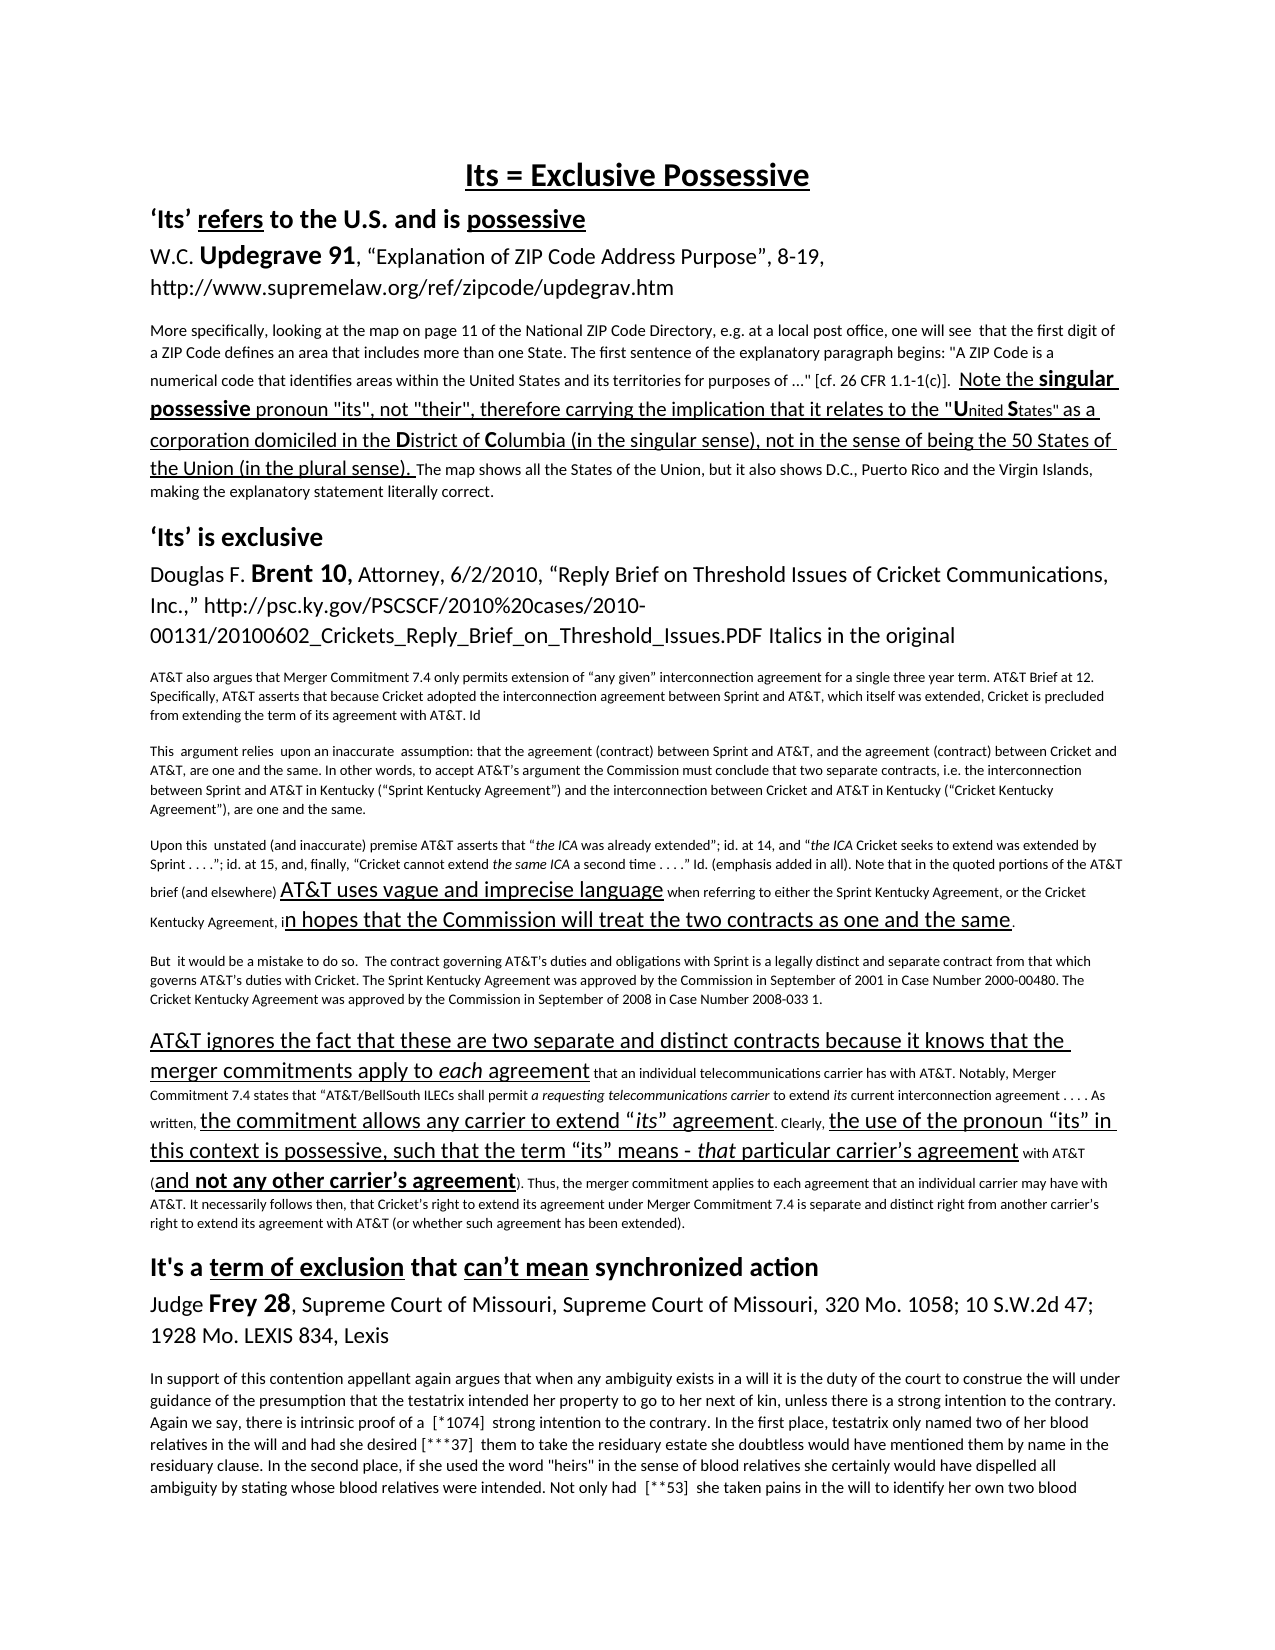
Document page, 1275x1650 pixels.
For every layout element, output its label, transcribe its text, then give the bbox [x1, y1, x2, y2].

text Douglas F. Brent 10, Attorney, 6/2/2010, “Reply Brief on Threshold Issues of Cricket Communications, Inc.,” http://psc.ky.gov/PSCSCF/2010%20cases/2010-00131/20100602_Crickets_Reply_Brief_on_Threshold_Issues.PDF Italics in the original [150, 556, 1125, 649]
text ‘Its’ is exclusive [150, 520, 1125, 553]
text It's a term of exclusion that can’t mean synchronized action [150, 1251, 1125, 1283]
text But it would be a mistake to do so. The contract governing AT&T’s duties and obligations with Sprint is a legally distinct and separate contract from that which governs AT&T’s duties with Cricket. The Sprint Kentucky Agreement was approved by the Commission in September of 2001 in Case Number 2000-00480. The Cricket Kentucky Agreement was approved by the Commission in September of 2008 in Case Number 2008-033 1. [150, 952, 1125, 1008]
text This argument relies upon an inaccurate assumption: that the agreement (contract) between Sprint and AT&T, and the agreement (contract) between Cricket and AT&T, are one and the same. In other words, to accept AT&T’s argument the Commission must conclude that two separate contracts, i.e. the interconnection between Sprint and AT&T in Kentucky (“Sprint Kentucky Agreement”) and the interconnection between Cricket and AT&T in Kentucky (“Cricket Kentucky Agreement”), are one and the same. [150, 742, 1125, 818]
text AT&T ignores the fact that these are two separate and distinct contracts because it knows that the merger commitments apply to each agreement that an individual telecommunications carrier has with AT&T. Notably, Merger Commitment 7.4 states that “AT&T/BellSouth ILECs shall permit a requesting telecommunications carrier to extend its current interconnection agreement . . . . As written, the commitment allows any carrier to extend “its” agreement. Clearly, the use of the pronoun “its” in this context is possessive, such that the term “its” means - that particular carrier’s agreement with AT&T (and not any other carrier’s agreement). Thus, the merger commitment applies to each agreement that an individual carrier may have with AT&T. It necessarily follows then, that Cricket’s right to extend its agreement under Merger Commitment 7.4 is separate and distinct right from another carrier’s right to extend its agreement with AT&T (or whether such agreement has been extended). [150, 1026, 1125, 1232]
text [150, 1368, 1125, 1498]
text Its = Exclusive Possessive [150, 154, 1125, 195]
text More specifically, looking at the map on page 11 of the National ZIP Code Directory, e.g. at a local post office, one will see that the first digit of a ZIP Code defines an area that includes more than one State. The first sentence of the explanatory paragraph begins: "A ZIP Code is a numerical code that identifies areas within the United States and its territories for purposes of ..." [cf. 26 CFR 1.1-1(c)]. Note the singular possessive pronoun "its", not "their", therefore carrying the implication that it relates to the "United States" as a corporation domiciled in the District of Columbia (in the singular sense), not in the sense of being the 50 States of the Union (in the plural sense). The map shows all the States of the Union, but it also shows D.C., Puerto Rico and the Virgin Islands, making the explanatory statement literally correct. [150, 320, 1125, 502]
text AT&T also argues that Merger Commitment 7.4 only permits extension of “any given” interconnection agreement for a single three year term. AT&T Brief at 12. Specifically, AT&T asserts that because Cricket adopted the interconnection agreement between Sprint and AT&T, which itself was extended, Cricket is precluded from extending the term of its agreement with AT&T. Id [150, 668, 1125, 724]
text ‘Its’ refers to the U.S. and is possessive [150, 202, 1125, 235]
text Judge Frey 28, Supreme Court of Missouri, Supreme Court of Missouri, 320 Mo. 1058; 10 S.W.2d 47; 1928 Mo. LEXIS 834, Lexis [150, 1286, 1125, 1349]
text W.C. Updegrave 91, “Explanation of ZIP Code Address Purpose”, 8-19, http://www.supremelaw.org/ref/zipcode/updegrav.htm [150, 238, 1125, 301]
text Upon this unstated (and inaccurate) premise AT&T asserts that “the ICA was already extended”; id. at 14, and “the ICA Cricket seeks to extend was extended by Sprint . . . .”; id. at 15, and, finally, “Cricket cannot extend the same ICA a second time . . . .” Id. (emphasis added in all). Note that in the quoted portions of the AT&T brief (and elsewhere) AT&T uses vague and imprecise language when referring to either the Sprint Kentucky Agreement, or the Cricket Kentucky Agreement, in hopes that the Commission will treat the two contracts as one and the same. [150, 836, 1125, 933]
